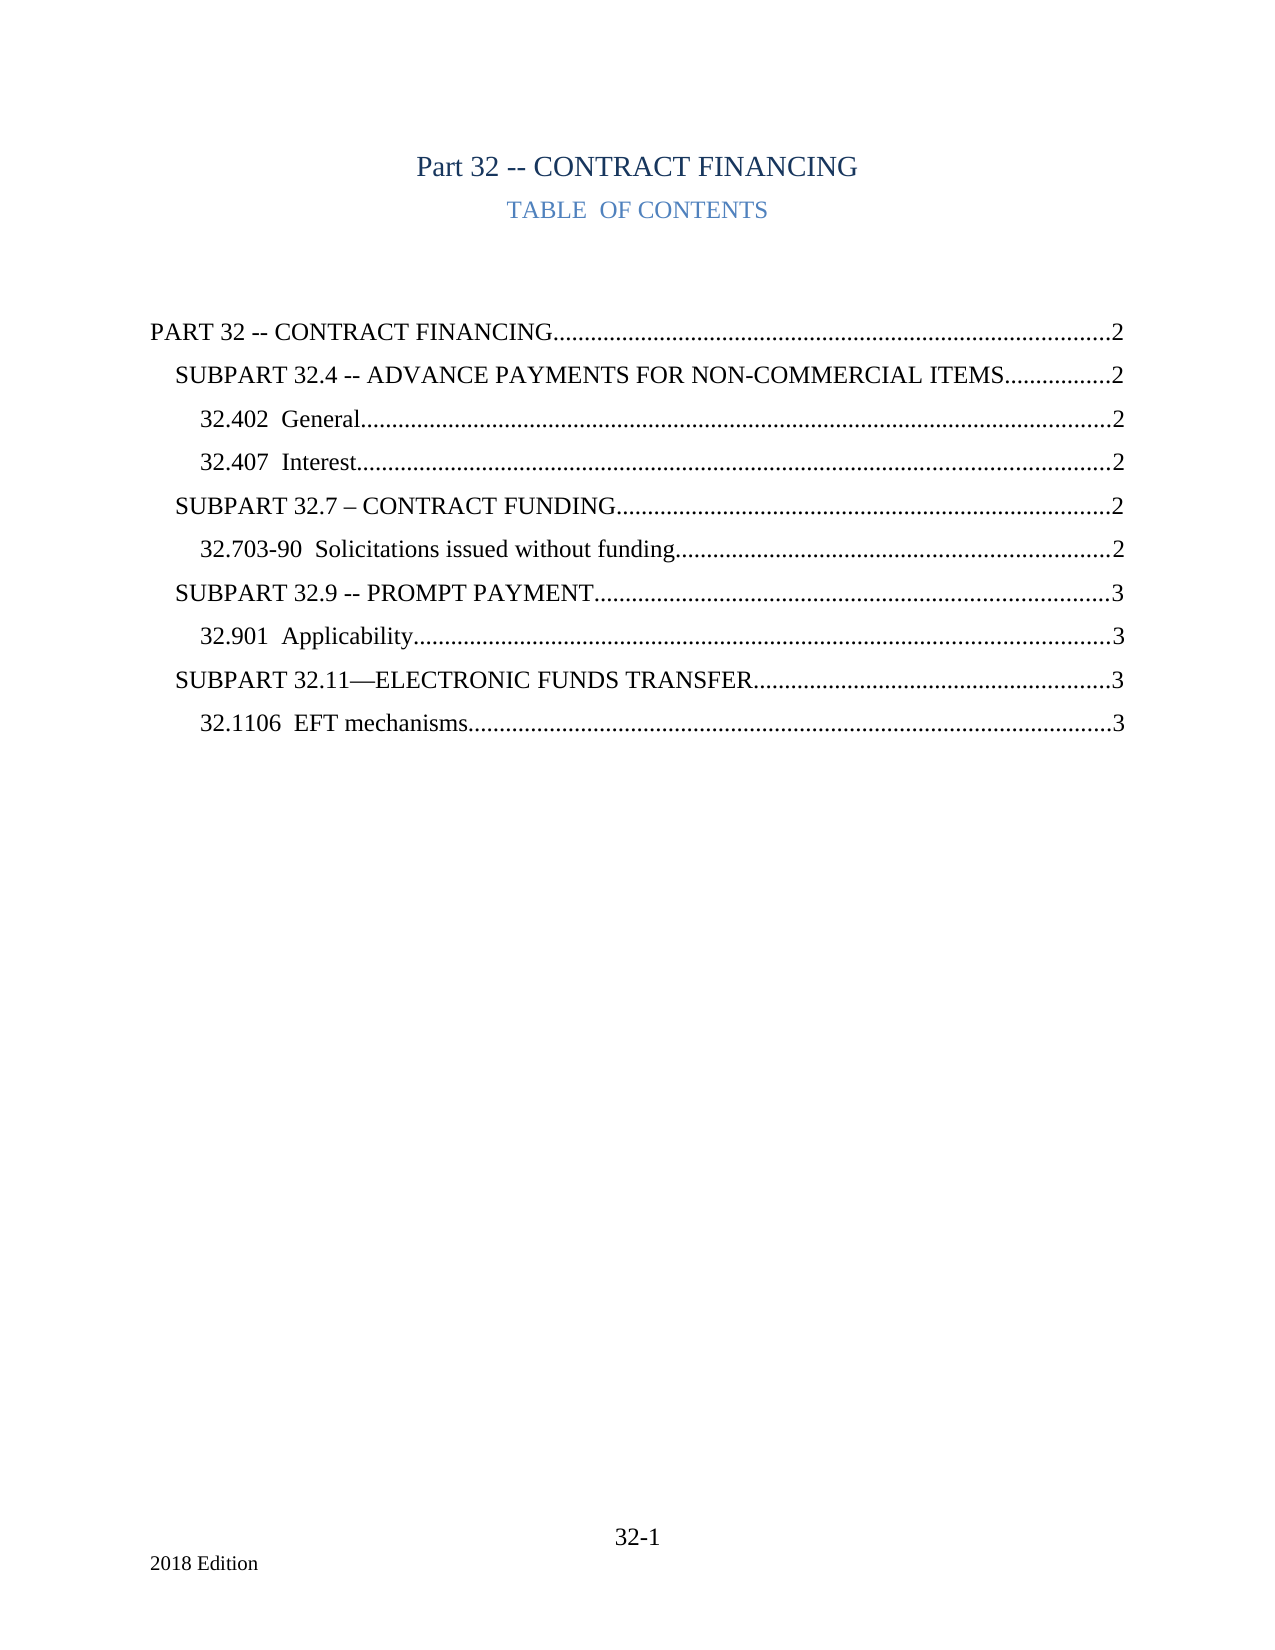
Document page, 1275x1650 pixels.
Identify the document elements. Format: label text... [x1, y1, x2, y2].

text 32.402 General 2 [200, 404, 1171, 432]
text TABLE OF CONTENTS [151, 195, 1124, 224]
text 32.1106 EFT mechanisms 3 [200, 708, 1171, 737]
text PART 32 -- CONTRACT FINANCING 2 [150, 317, 1171, 346]
text 32.407 Interest 2 [200, 447, 1171, 476]
text SUBPART 32.11—ELECTRONIC FUNDS TRANSFER 3 [175, 665, 1171, 693]
text SUBPART 32.9 -- PROMPT PAYMENT 3 [175, 578, 1171, 606]
text 32.703-90 Solicitations issued without funding 2 [200, 534, 1171, 563]
text Part 32 -- CONTRACT FINANCING [150, 149, 1124, 183]
text 32.901 Applicability 3 [200, 621, 1171, 650]
text SUBPART 32.7 – CONTRACT FUNDING 2 [175, 491, 1171, 519]
text SUBPART 32.4 -- ADVANCE PAYMENTS FOR NON-COMMERCIAL ITEMS 2 [175, 360, 1171, 389]
